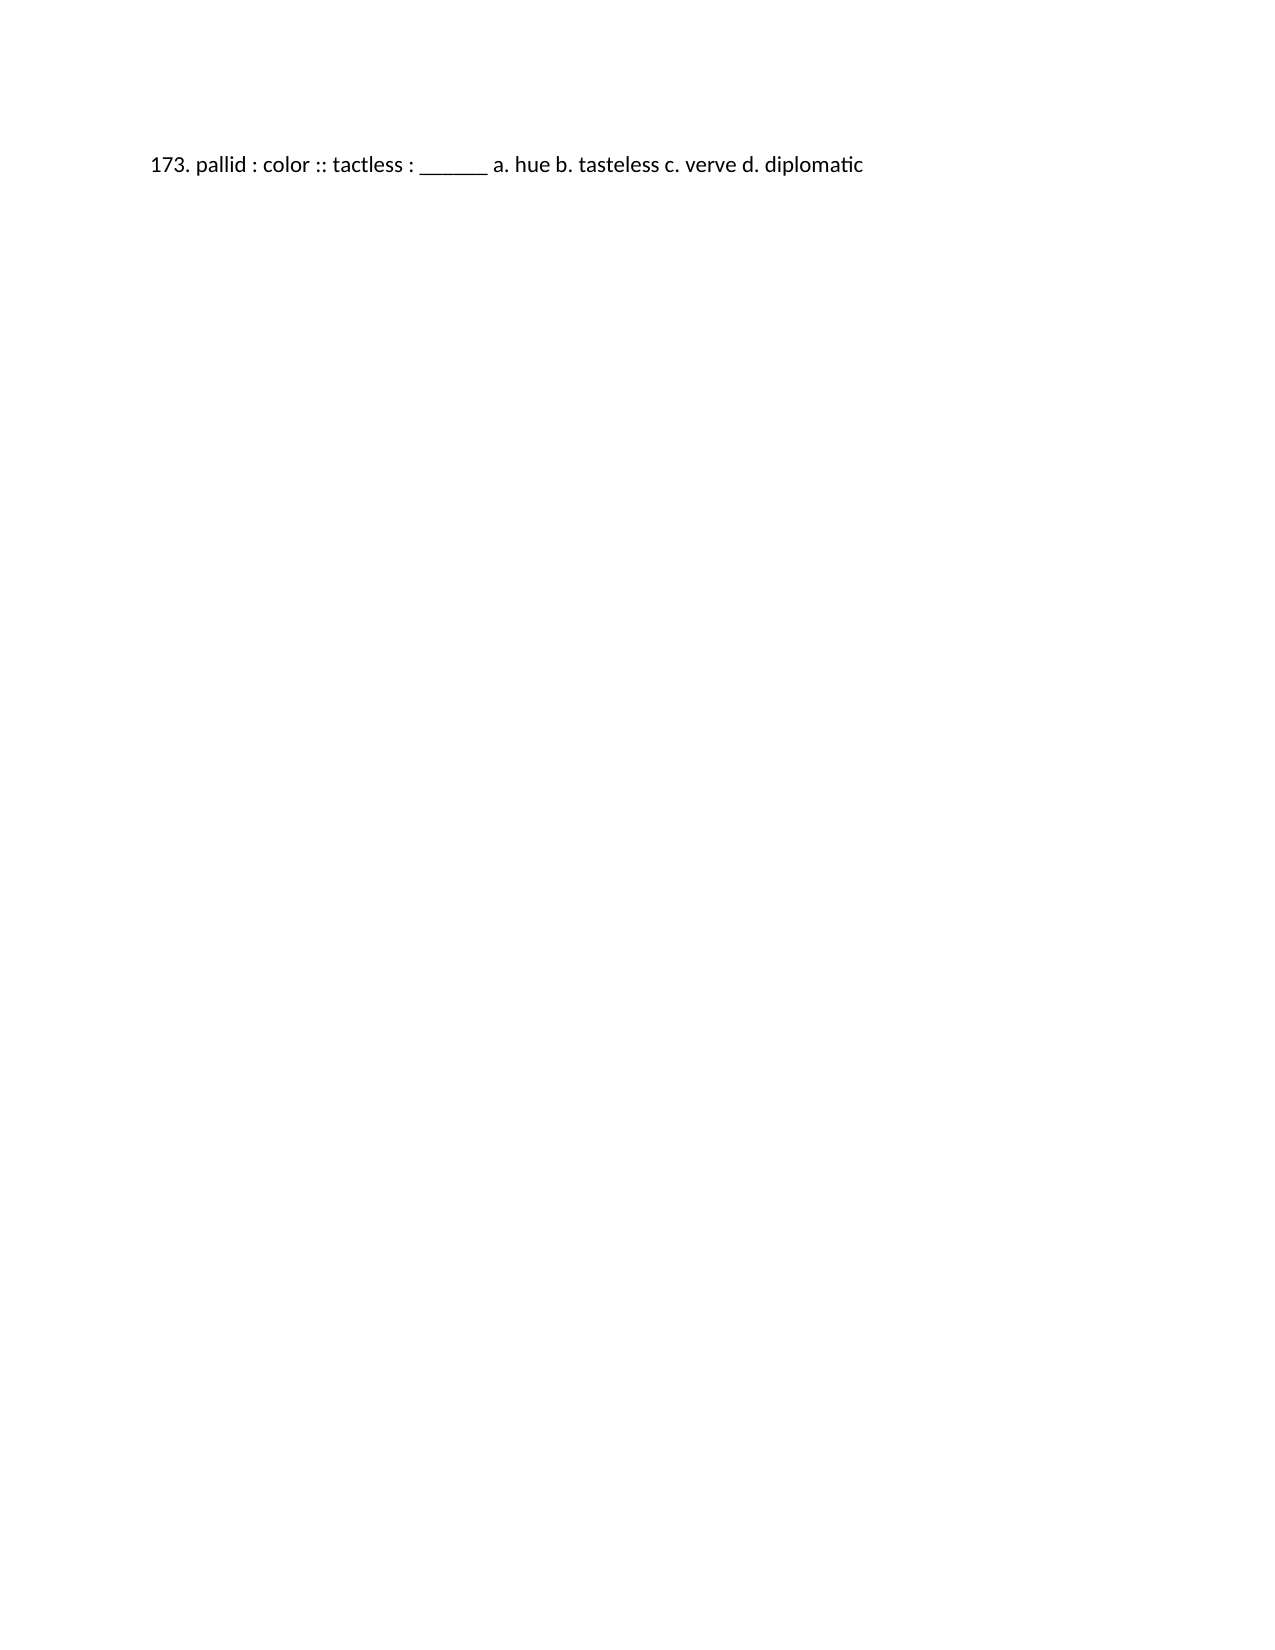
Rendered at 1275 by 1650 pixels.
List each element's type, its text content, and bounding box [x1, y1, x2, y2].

text 173. pallid : color :: tactless : ______ a. hue b. tasteless c. verve d. diplomatic [150, 150, 1125, 178]
